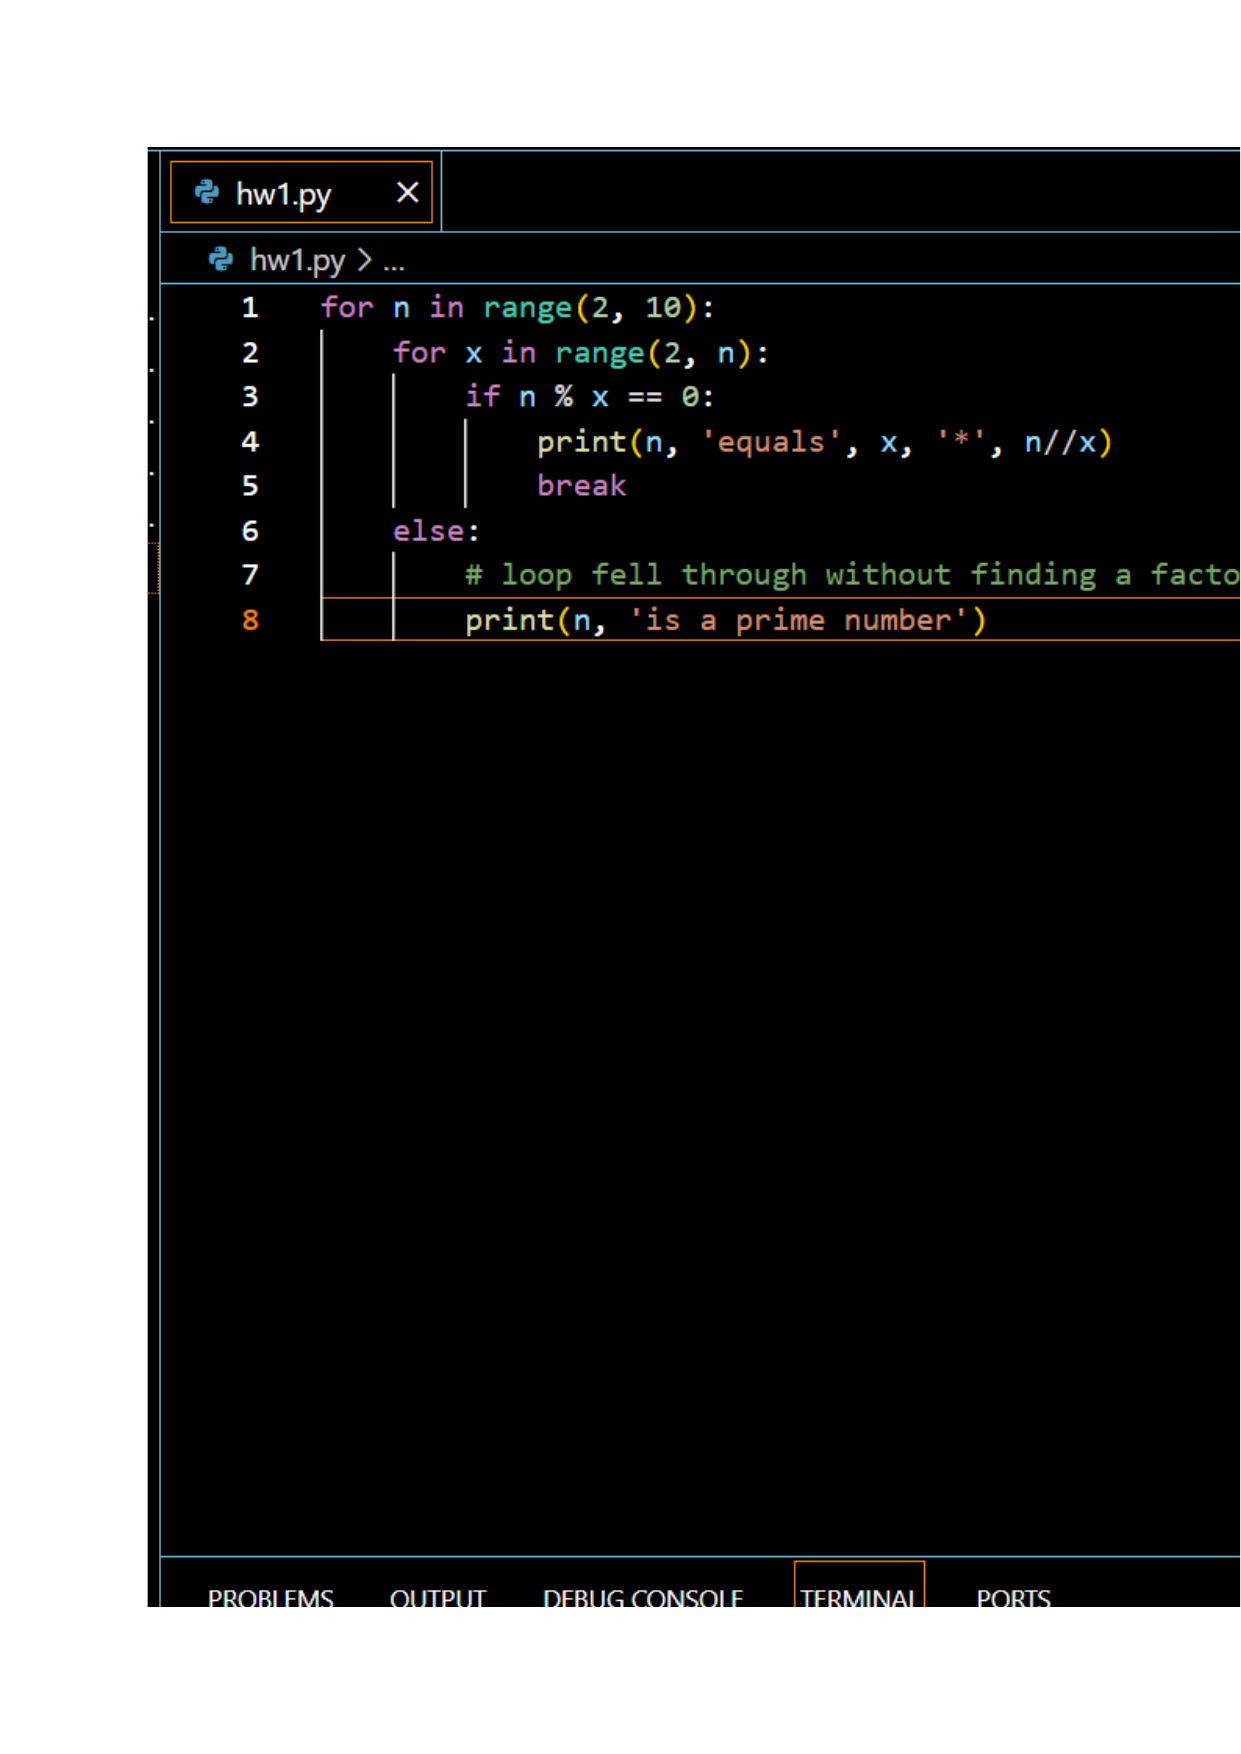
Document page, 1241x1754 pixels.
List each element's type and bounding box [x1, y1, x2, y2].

picture [147, 147, 1241, 1607]
